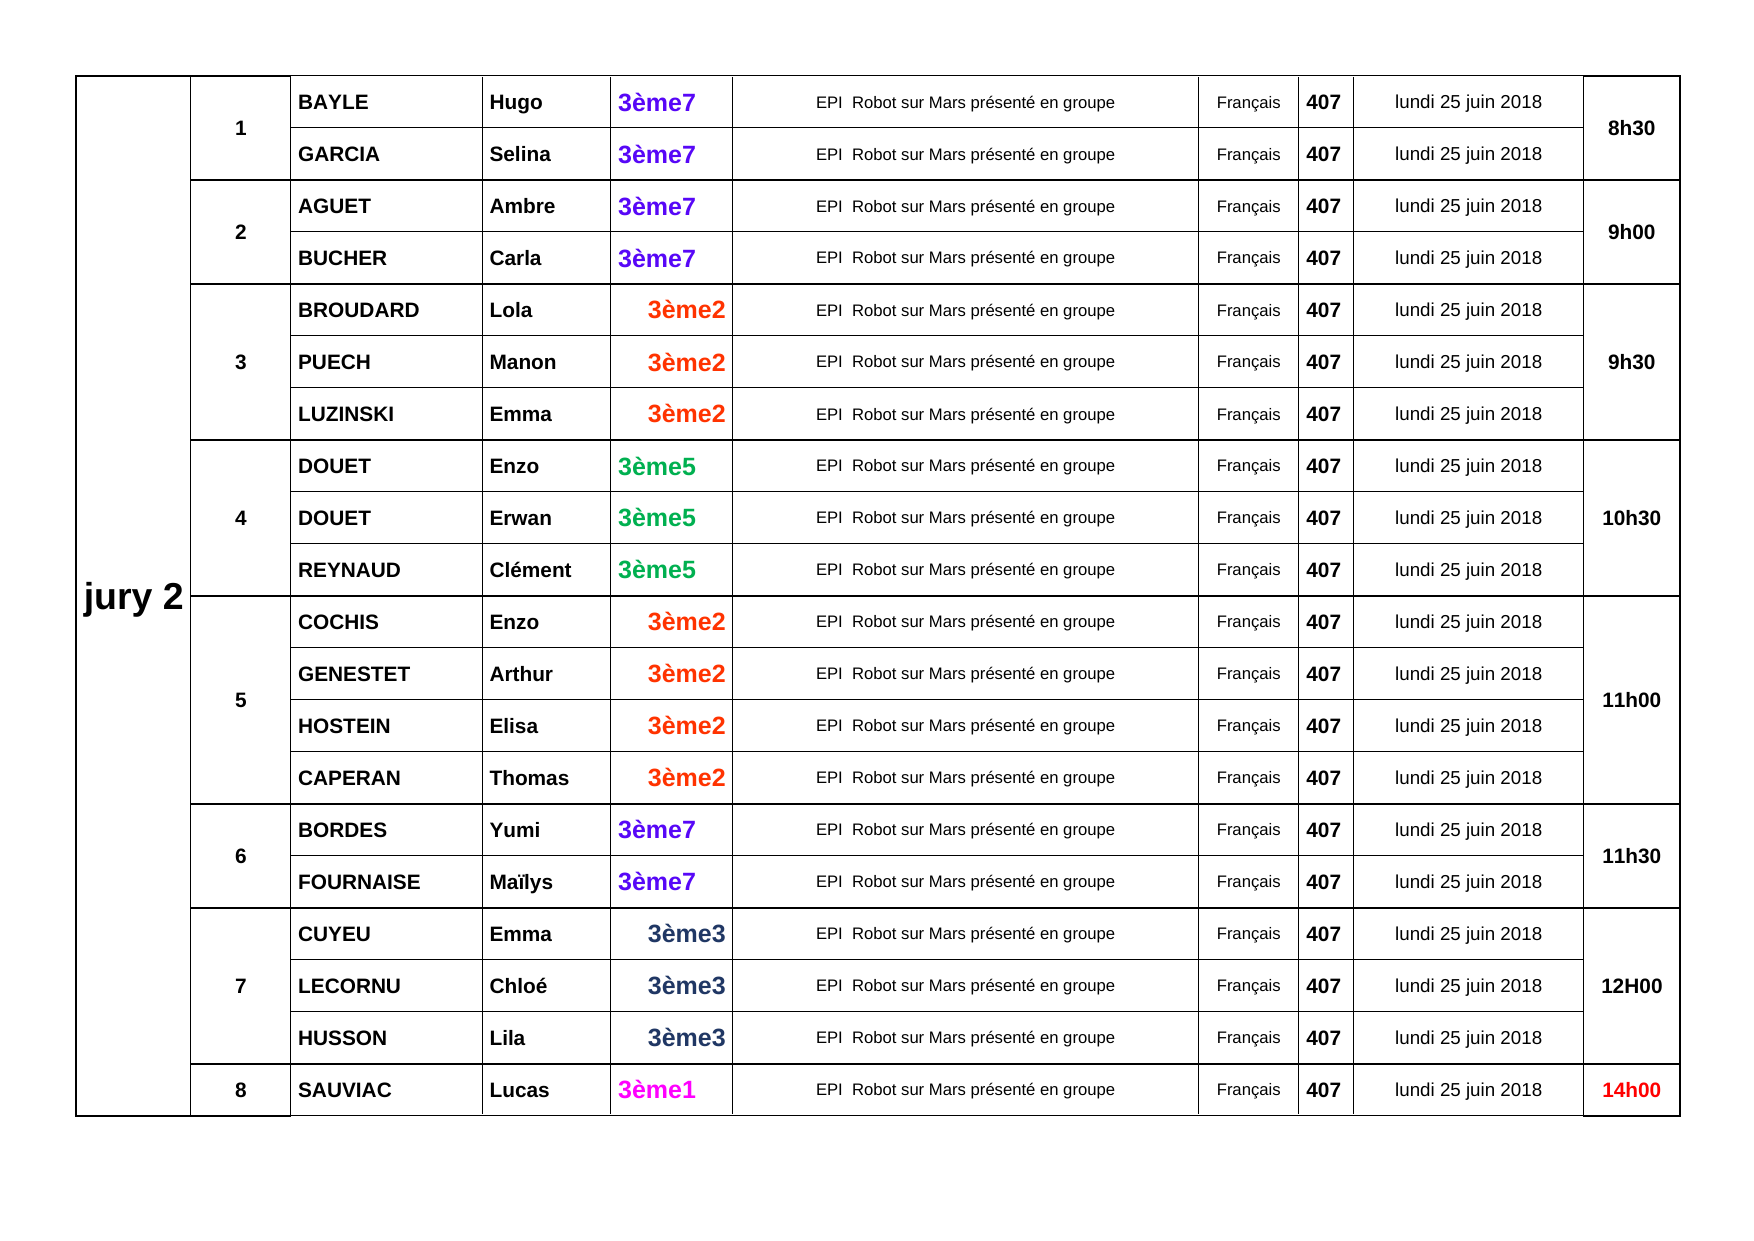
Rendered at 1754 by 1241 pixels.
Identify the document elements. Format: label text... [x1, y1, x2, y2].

table_cell 10h30 [1584, 441, 1679, 595]
table_cell jury 2 [77, 77, 190, 1114]
table_cell 407 [1299, 752, 1353, 803]
table_cell Enzo [483, 441, 610, 491]
table_cell 3ème7 [611, 76, 733, 127]
table_cell Français [1199, 128, 1298, 179]
table_cell BROUDARD [291, 285, 482, 335]
table_cell 407 [1299, 648, 1353, 699]
table_cell Arthur [483, 648, 610, 699]
table_cell EPI Robot sur Mars présenté en groupe [733, 232, 1198, 283]
table_cell Maïlys [483, 856, 610, 907]
table_cell Français [1199, 752, 1298, 803]
table_cell 2 [191, 181, 290, 283]
table_cell 3ème2 [611, 388, 732, 439]
table_cell 3 [191, 285, 290, 439]
table_cell COCHIS [291, 597, 482, 647]
table_cell 407 [1299, 181, 1353, 231]
table_cell 6 [191, 805, 290, 907]
table_cell 3ème2 [611, 597, 732, 647]
table_cell 3ème3 [611, 960, 732, 1011]
table_cell Clément [483, 544, 610, 595]
table_cell Lila [483, 1012, 610, 1063]
table_cell Français [1199, 648, 1298, 699]
table_cell 407 [1299, 700, 1353, 751]
table_cell 407 [1299, 960, 1353, 1011]
table_cell 407 [1299, 909, 1353, 959]
table_cell Emma [483, 909, 610, 959]
table_cell 407 [1299, 805, 1353, 855]
table_cell 1 [191, 77, 290, 179]
table_cell lundi 25 juin 2018 [1354, 856, 1583, 907]
table_cell Français [1198, 76, 1299, 127]
table_cell Français [1199, 492, 1298, 543]
table_cell Français [1199, 441, 1298, 491]
table_cell lundi 25 juin 2018 [1354, 1012, 1583, 1063]
table_cell lundi 25 juin 2018 [1354, 492, 1583, 543]
table_cell 3ème7 [611, 128, 732, 179]
table_cell Carla [483, 232, 610, 283]
table_cell 3ème3 [611, 909, 732, 959]
table_cell lundi 25 juin 2018 [1354, 388, 1583, 439]
table_cell Français [1199, 805, 1298, 855]
table_cell BUCHER [291, 232, 482, 283]
table_cell Français [1199, 388, 1298, 439]
table_cell EPI Robot sur Mars présenté en groupe [733, 441, 1198, 491]
table_cell Français [1199, 597, 1298, 647]
table_cell 407 [1299, 492, 1353, 543]
table_cell EPI Robot sur Mars présenté en groupe [733, 700, 1198, 751]
table_cell 3ème7 [611, 232, 732, 283]
table_cell Thomas [483, 752, 610, 803]
table_cell 12H00 [1584, 909, 1679, 1063]
table_cell lundi 25 juin 2018 [1354, 700, 1583, 751]
table_cell EPI Robot sur Mars présenté en groupe [733, 960, 1198, 1011]
table_cell 407 [1299, 597, 1353, 647]
table_cell LECORNU [291, 960, 482, 1011]
table_cell EPI Robot sur Mars présenté en groupe [733, 805, 1198, 855]
table_cell DOUET [291, 441, 482, 491]
table_cell HOSTEIN [291, 700, 482, 751]
table_cell HUSSON [291, 1012, 482, 1063]
table_cell EPI Robot sur Mars présenté en groupe [733, 856, 1198, 907]
table_cell lundi 25 juin 2018 [1354, 336, 1583, 387]
table_cell Chloé [483, 960, 610, 1011]
table_cell lundi 25 juin 2018 [1354, 960, 1583, 1011]
table_cell Français [1199, 909, 1298, 959]
table_cell 407 [1299, 232, 1353, 283]
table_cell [733, 1065, 1198, 1114]
table_cell EPI Robot sur Mars présenté en groupe [733, 1012, 1198, 1063]
table_cell Hugo [482, 76, 611, 127]
table_cell EPI Robot sur Mars présenté en groupe [733, 909, 1198, 959]
table_cell 5 [191, 597, 290, 803]
table_cell 4 [191, 441, 290, 595]
table_cell 3ème2 [611, 285, 732, 335]
table_cell 8 [191, 1065, 290, 1114]
table_cell Français [1199, 336, 1298, 387]
table_cell 3ème1 [611, 1065, 732, 1114]
table_cell 3ème7 [611, 181, 732, 231]
table_cell Français [1199, 285, 1298, 335]
table_cell 407 [1299, 388, 1353, 439]
table_cell EPI Robot sur Mars présenté en groupe [733, 388, 1198, 439]
table_cell 9h00 [1584, 181, 1679, 283]
table_cell 8h30 [1584, 77, 1679, 179]
table_cell 407 [1299, 76, 1354, 127]
table_cell 3ème7 [611, 856, 732, 907]
table_cell Français [1199, 181, 1298, 231]
table_cell Français [1199, 960, 1298, 1011]
table_cell EPI Robot sur Mars présenté en groupe [733, 76, 1198, 127]
table_cell 407 [1299, 1012, 1353, 1063]
table_cell BAYLE [291, 76, 482, 127]
table_cell 407 [1299, 285, 1353, 335]
table_cell 3ème2 [611, 700, 732, 751]
table_cell LUZINSKI [291, 388, 482, 439]
table_cell 3ème3 [611, 1012, 732, 1063]
table_cell 11h00 [1584, 597, 1679, 803]
table_cell lundi 25 juin 2018 [1354, 181, 1583, 231]
table_cell Français [1199, 700, 1298, 751]
table_cell EPI Robot sur Mars présenté en groupe [733, 181, 1198, 231]
table_cell Français [1199, 544, 1298, 595]
table_cell lundi 25 juin 2018 [1354, 128, 1583, 179]
table_cell EPI Robot sur Mars présenté en groupe [733, 597, 1198, 647]
table_cell EPI Robot sur Mars présenté en groupe [733, 492, 1198, 543]
table_cell lundi 25 juin 2018 [1354, 76, 1583, 127]
table_cell EPI Robot sur Mars présenté en groupe [733, 648, 1198, 699]
table_cell 3ème2 [611, 752, 732, 803]
table_cell 407 [1299, 336, 1353, 387]
table_cell lundi 25 juin 2018 [1354, 285, 1583, 335]
table_cell Français [1199, 232, 1298, 283]
table_cell lundi 25 juin 2018 [1354, 441, 1583, 491]
table_cell Elisa [483, 700, 610, 751]
table_cell Français [1199, 856, 1298, 907]
table_cell lundi 25 juin 2018 [1354, 752, 1583, 803]
table_cell 3ème5 [611, 441, 732, 491]
table_cell lundi 25 juin 2018 [1354, 544, 1583, 595]
table_cell GENESTET [291, 648, 482, 699]
table_cell CAPERAN [291, 752, 482, 803]
table_cell 3ème2 [611, 336, 732, 387]
table_cell EPI Robot sur Mars présenté en groupe [733, 336, 1198, 387]
table_cell 407 [1299, 856, 1353, 907]
table_cell 3ème5 [611, 492, 732, 543]
table_cell 9h30 [1584, 285, 1679, 439]
table_cell EPI Robot sur Mars présenté en groupe [733, 285, 1198, 335]
table_cell EPI Robot sur Mars présenté en groupe [733, 752, 1198, 803]
table_cell Manon [483, 336, 610, 387]
table_cell 407 [1299, 544, 1353, 595]
table_cell 407 [1299, 128, 1353, 179]
table_cell Français [1199, 1065, 1298, 1114]
table_cell Erwan [483, 492, 610, 543]
table_cell CUYEU [291, 909, 482, 959]
table_cell SAUVIAC [291, 1065, 482, 1114]
table_cell EPI Robot sur Mars présenté en groupe [733, 544, 1198, 595]
table_cell Lucas [483, 1065, 610, 1114]
table_cell Lola [483, 285, 610, 335]
table_cell Enzo [483, 597, 610, 647]
table_cell GARCIA [291, 128, 482, 179]
table_cell REYNAUD [291, 544, 482, 595]
table_cell EPI Robot sur Mars présenté en groupe [733, 128, 1198, 179]
table_cell 407 [1299, 441, 1353, 491]
table_cell lundi 25 juin 2018 [1354, 909, 1583, 959]
table_cell 11h30 [1584, 805, 1679, 907]
table_cell lundi 25 juin 2018 [1354, 1065, 1583, 1114]
table_cell Yumi [483, 805, 610, 855]
table_cell 3ème5 [611, 544, 732, 595]
table_cell 3ème7 [611, 805, 732, 855]
table_cell PUECH [291, 336, 482, 387]
table_cell AGUET [291, 181, 482, 231]
table_cell Emma [483, 388, 610, 439]
table_cell DOUET [291, 492, 482, 543]
table_cell Français [1199, 1012, 1298, 1063]
table_cell 14h00 [1584, 1065, 1679, 1114]
table_cell Ambre [483, 181, 610, 231]
table_cell Selina [483, 128, 610, 179]
table_cell lundi 25 juin 2018 [1354, 232, 1583, 283]
table_cell lundi 25 juin 2018 [1354, 597, 1583, 647]
table_cell BORDES [291, 805, 482, 855]
table_cell 7 [191, 909, 290, 1063]
table_cell lundi 25 juin 2018 [1354, 805, 1583, 855]
table_cell lundi 25 juin 2018 [1354, 648, 1583, 699]
table_cell 3ème2 [611, 648, 732, 699]
table_cell FOURNAISE [291, 856, 482, 907]
table_cell 407 [1299, 1065, 1353, 1114]
